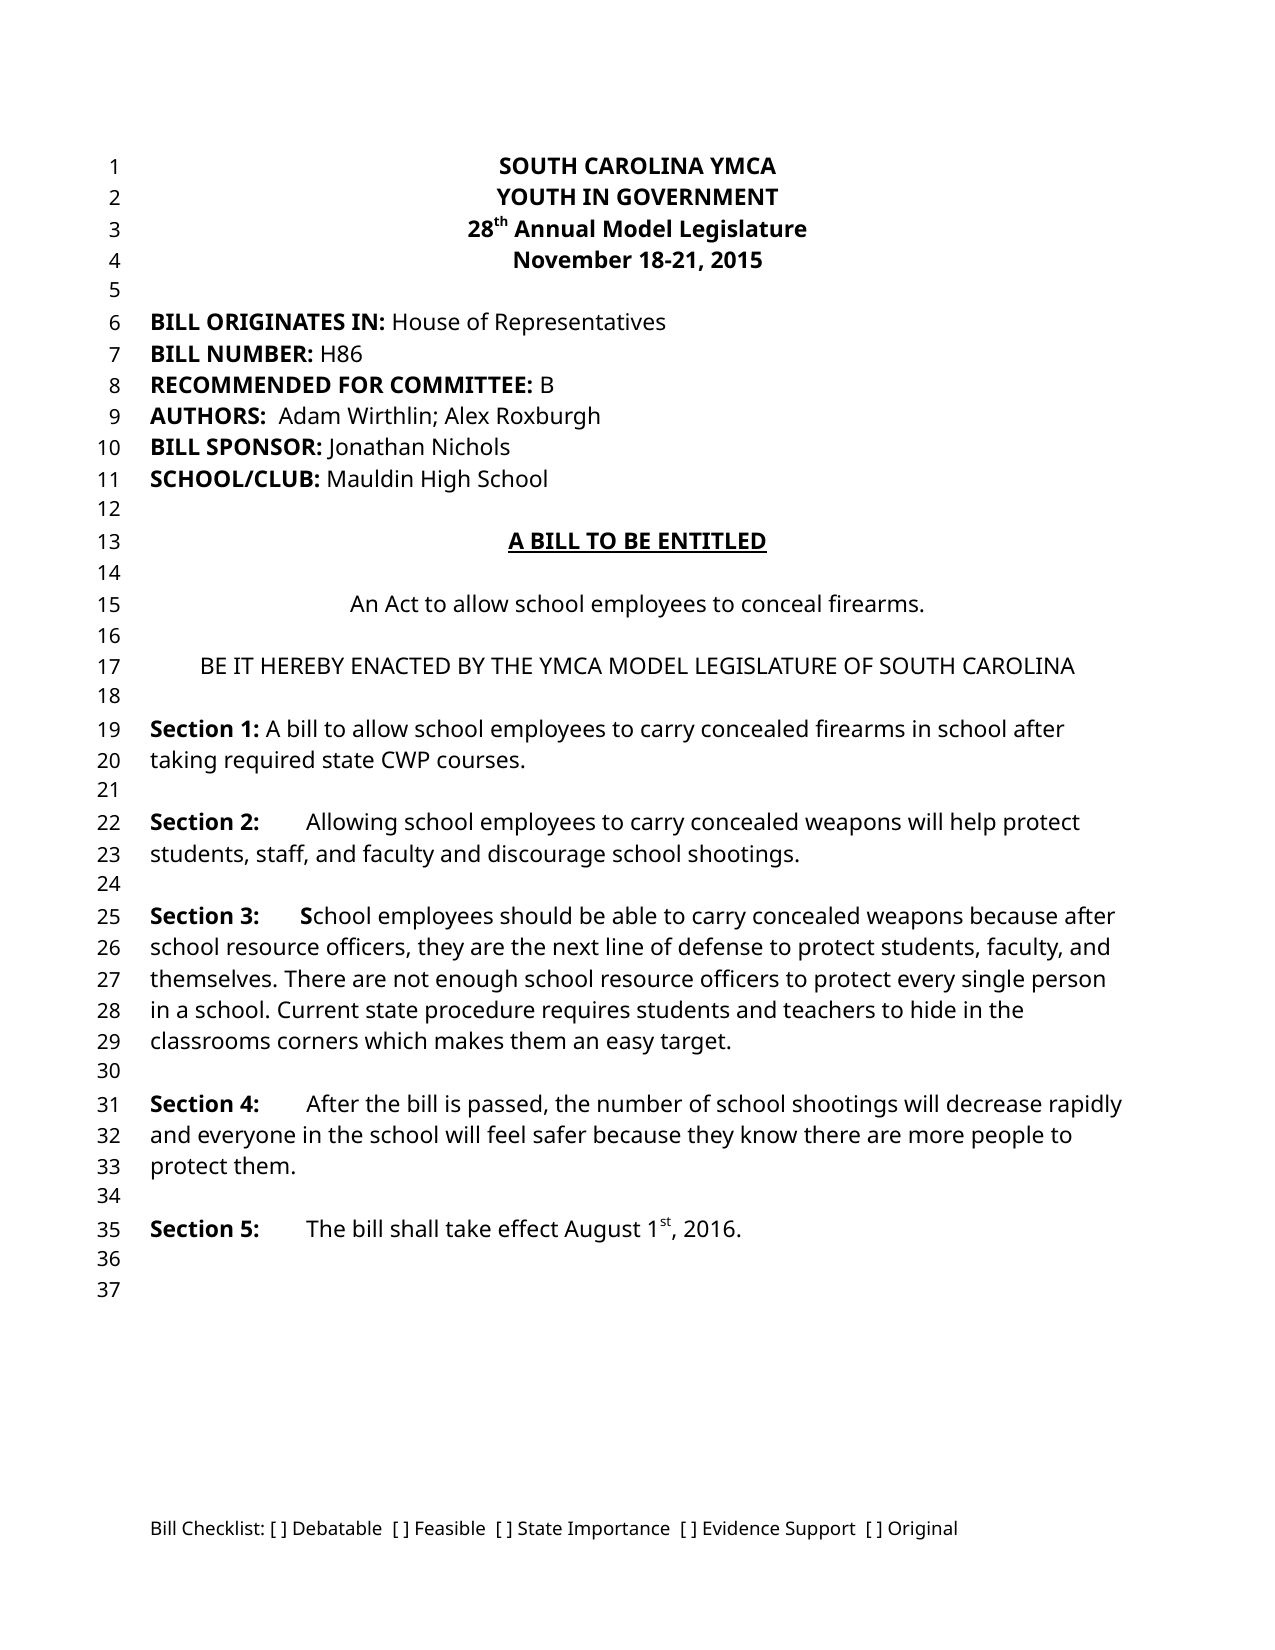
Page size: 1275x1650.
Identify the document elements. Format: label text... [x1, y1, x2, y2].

text Section 3: School employees should be able to carry concealed weapons because after school resource officers, they are the next line of defense to protect students, faculty, and themselves. There are not enough school resource officers to protect every single person in a school. Current state procedure requires students and teachers to hide in the classrooms corners which makes them an easy target. [150, 900, 1125, 1056]
text SCHOOL/CLUB: Mauldin High School [150, 462, 1125, 494]
text A BILL TO BE ENTITLED [150, 525, 1125, 556]
text An Act to allow school employees to conceal firearms. [150, 587, 1125, 619]
text November 18-21, 2015 [150, 244, 1125, 275]
text RECOMMENDED FOR COMMITTEE: B [150, 369, 1125, 400]
text 28th Annual Model Legislature [150, 212, 1125, 244]
text BILL NUMBER: H86 [150, 337, 1125, 369]
text Section 1: A bill to allow school employees to carry concealed firearms in school after taking required state CWP courses. [150, 712, 1125, 775]
text BILL SPONSOR: Jonathan Nichols [150, 431, 1125, 462]
text Section 2: Allowing school employees to carry concealed weapons will help protect students, staff, and faculty and discourage school shootings. [150, 806, 1125, 869]
text SOUTH CAROLINA YMCA [150, 150, 1125, 181]
text Section 4: After the bill is passed, the number of school shootings will decrease rapidly and everyone in the school will feel safer because they know there are more people to protect them. [150, 1087, 1125, 1181]
text AUTHORS: Adam Wirthlin; Alex Roxburgh [150, 400, 1125, 431]
text YOUTH IN GOVERNMENT [150, 181, 1125, 212]
text BILL ORIGINATES IN: House of Representatives [150, 306, 1125, 337]
text Section 5: The bill shall take effect August 1st, 2016. [150, 1212, 1125, 1244]
text BE IT HEREBY ENACTED BY THE YMCA MODEL LEGISLATURE OF SOUTH CAROLINA [150, 650, 1125, 681]
